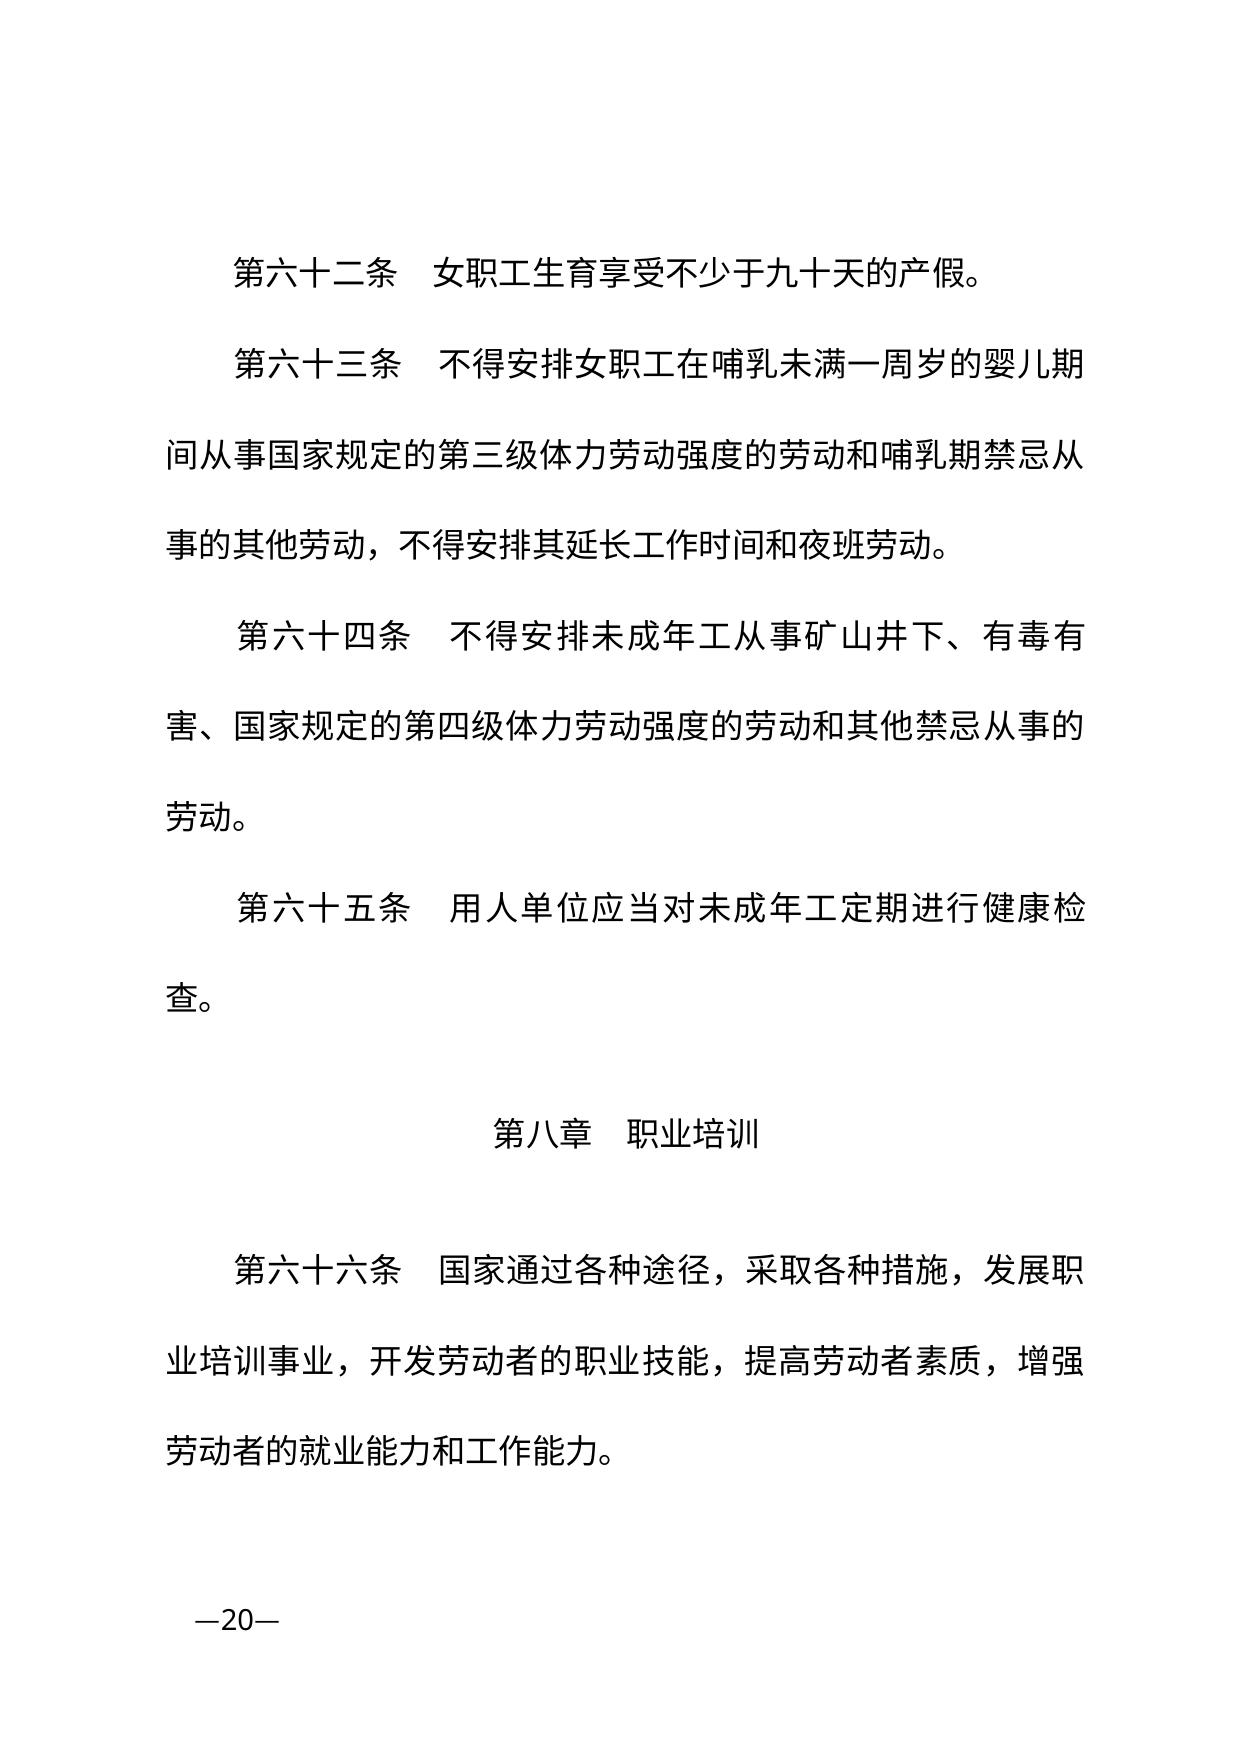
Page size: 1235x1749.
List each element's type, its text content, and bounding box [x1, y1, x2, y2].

text 第八章 职业培训 [165, 1087, 1087, 1177]
text 第六十二条 女职工生育享受不少于九十天的产假。 [165, 226, 1087, 317]
text 第六十六条 国家通过各种途径，采取各种措施，发展职业培训事业，开发劳动者的职业技能，提高劳动者素质，增强劳动者的就业能力和工作能力。 [165, 1223, 1087, 1495]
text 第六十五条 用人单位应当对未成年工定期进行健康检查。 [165, 860, 1087, 1042]
text 第六十三条 不得安排女职工在哺乳未满一周岁的婴儿期间从事国家规定的第三级体力劳动强度的劳动和哺乳期禁忌从事的其他劳动，不得安排其延长工作时间和夜班劳动。 [165, 317, 1087, 588]
text 第六十四条 不得安排未成年工从事矿山井下、有毒有害、国家规定的第四级体力劳动强度的劳动和其他禁忌从事的劳动。 [165, 588, 1087, 860]
